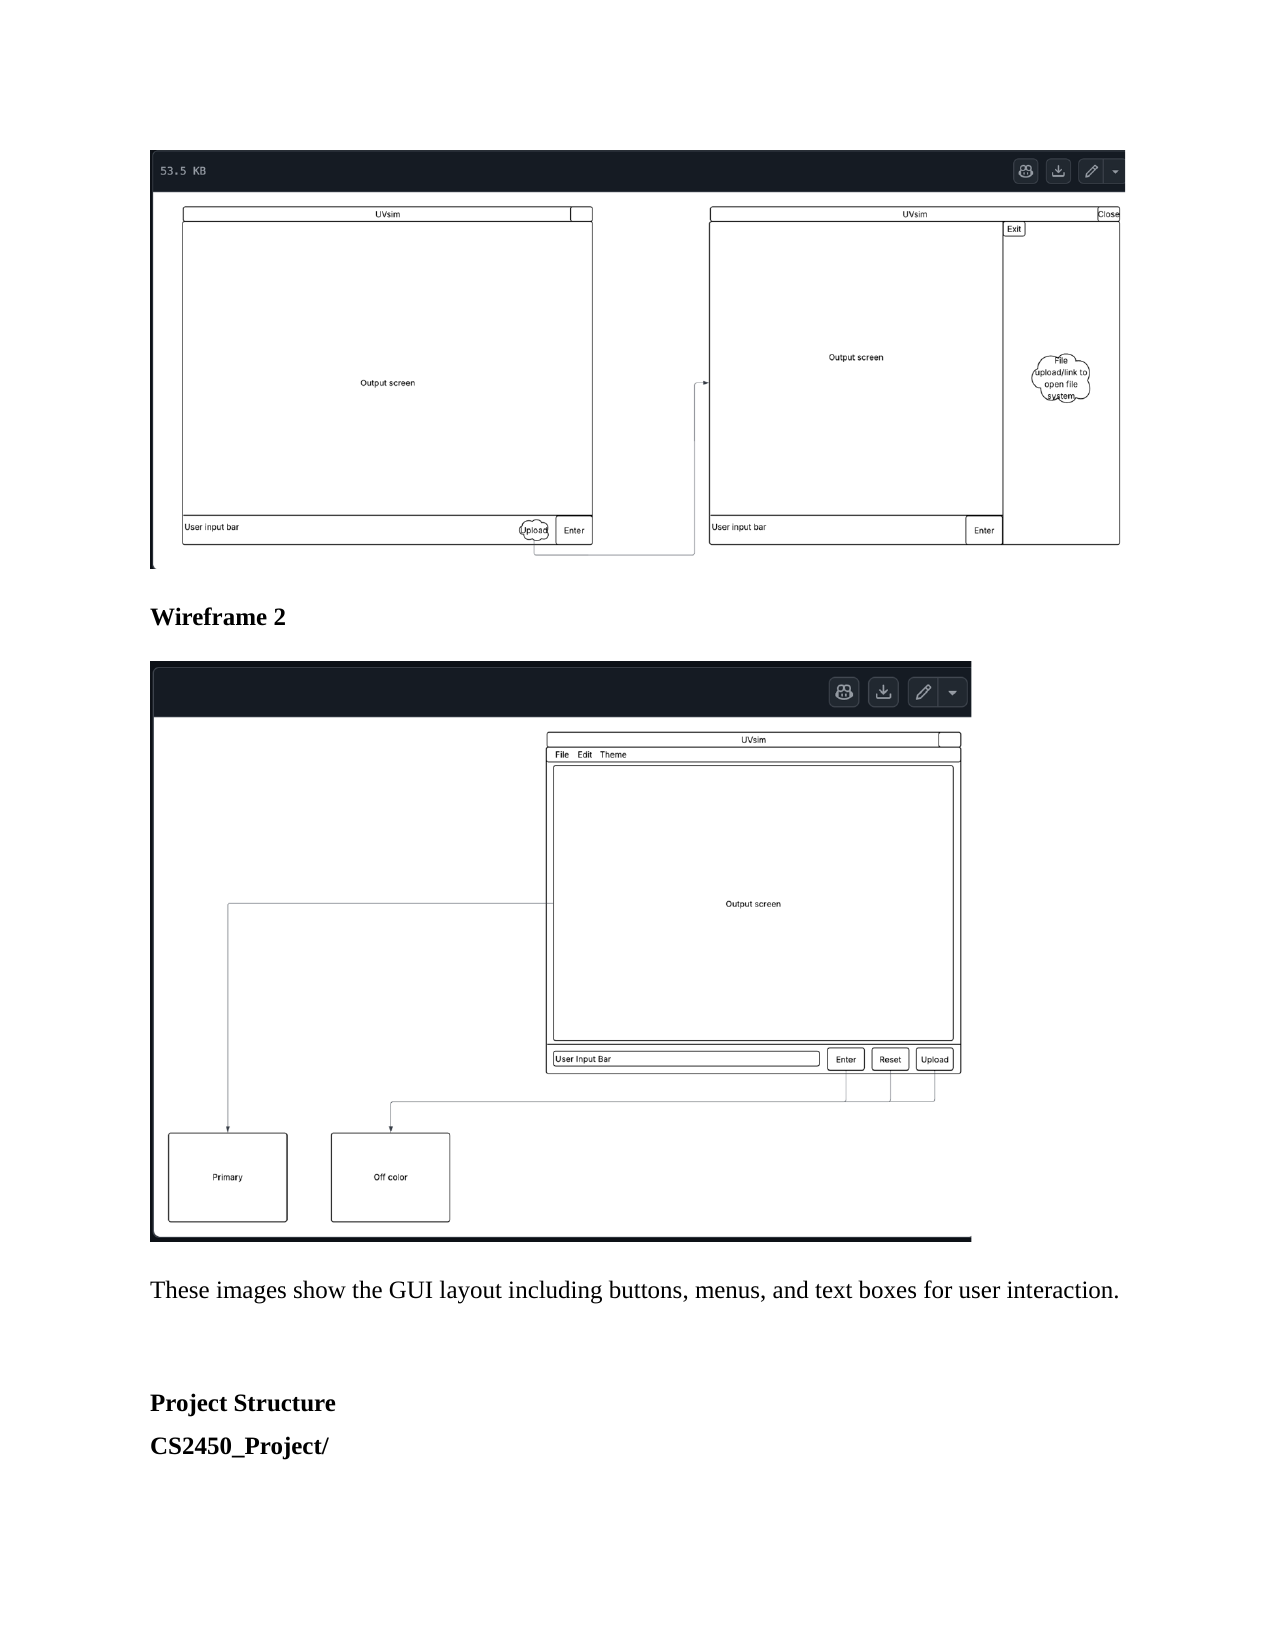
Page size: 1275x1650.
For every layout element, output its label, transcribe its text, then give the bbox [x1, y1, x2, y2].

text Wireframe 2 [150, 602, 1125, 631]
text These images show the GUI layout including buttons, menus, and text boxes for user interaction. [150, 1275, 1125, 1355]
picture [150, 661, 972, 1242]
picture [150, 150, 1125, 569]
text Project Structure CS2450_Project/ [150, 1388, 1125, 1460]
